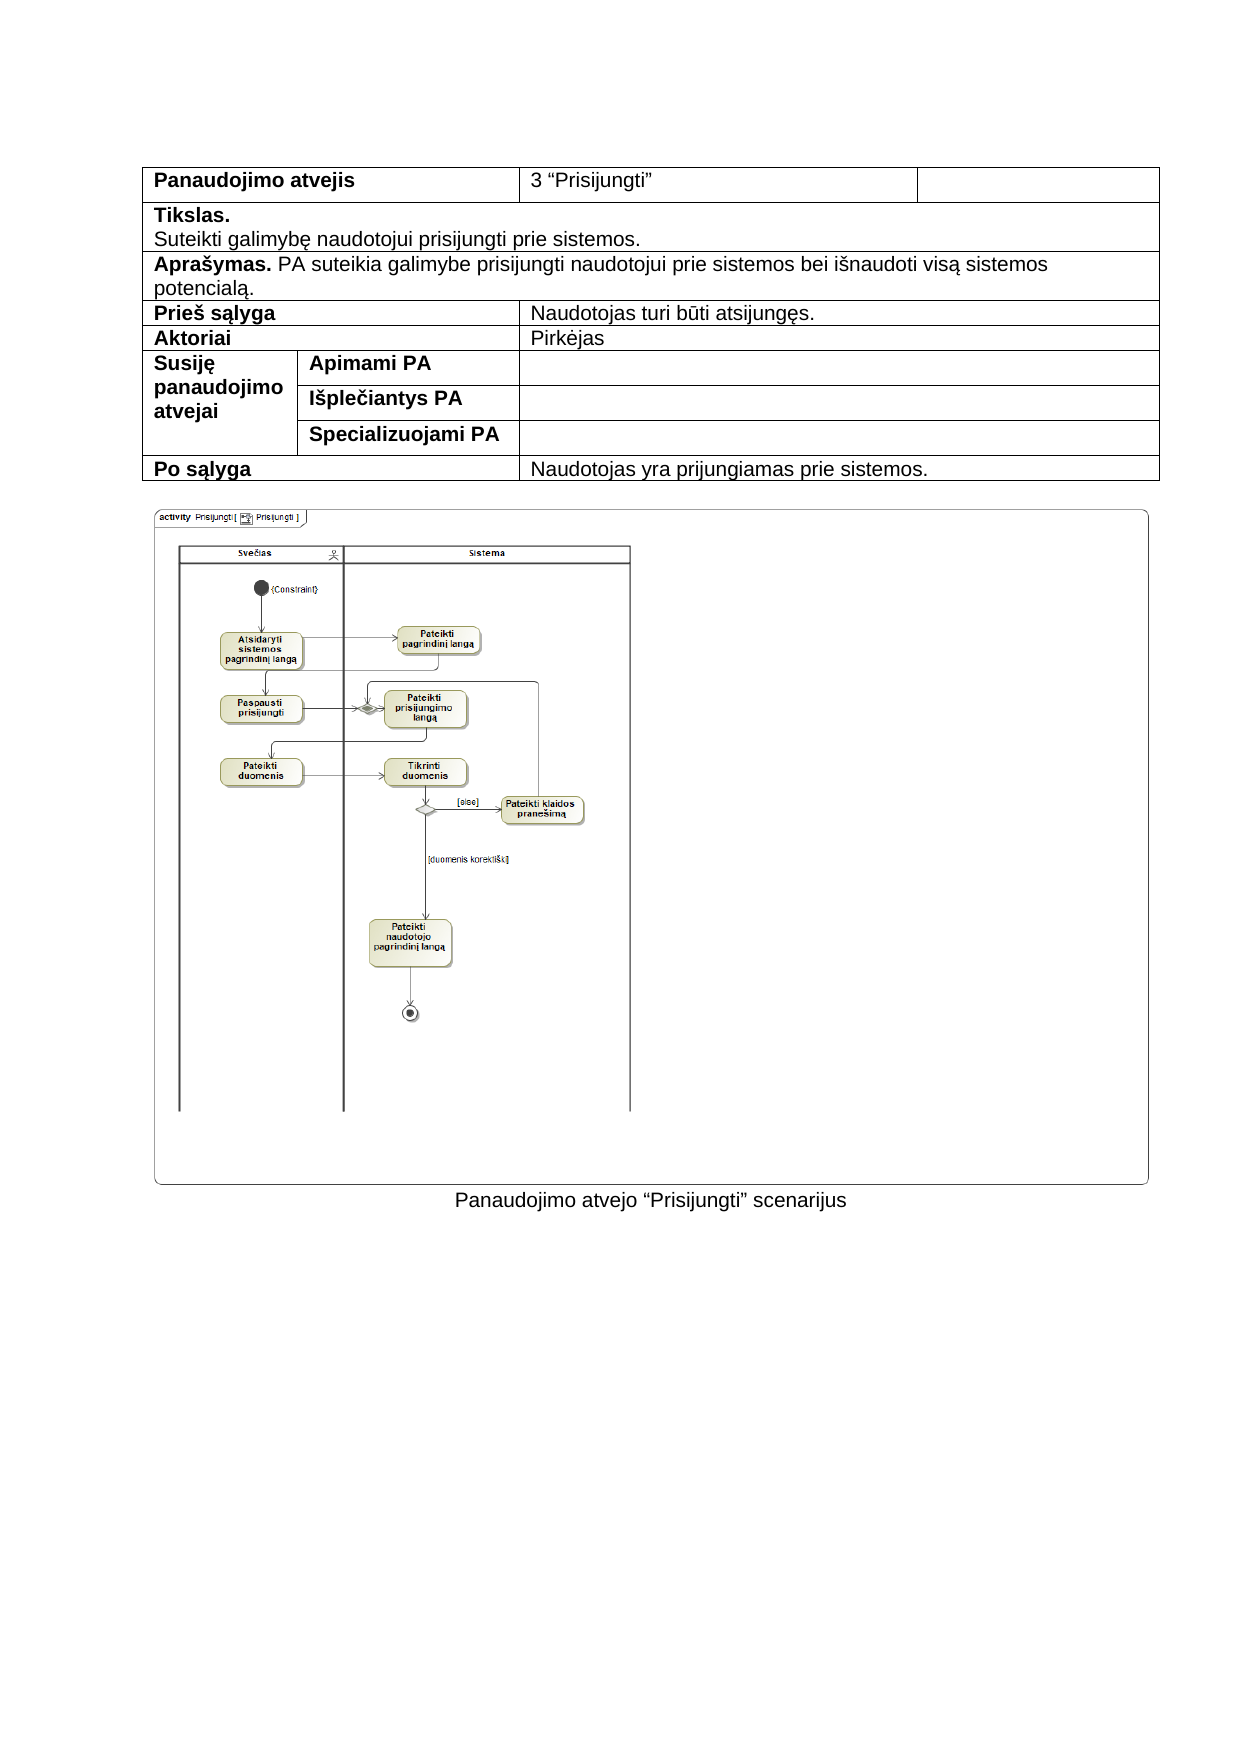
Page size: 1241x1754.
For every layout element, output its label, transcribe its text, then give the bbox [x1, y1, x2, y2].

text Panaudojimo atvejo “Prisijungti” scenarijus [150, 1188, 1152, 1212]
table_cell Tikslas. Suteikti galimybę naudotojui prisijungti prie sistemos. [143, 203, 1159, 251]
table_cell Naudotojas turi būti atsijungęs. [520, 301, 1159, 325]
table_cell Aktoriai [143, 326, 519, 350]
table_cell Po sąlyga [143, 456, 519, 480]
table_cell Pirkėjas [520, 326, 1159, 350]
table_header [918, 168, 1159, 202]
table_cell [520, 386, 1159, 420]
table_cell Aprašymas. PA suteikia galimybe prisijungti naudotojui prie sistemos bei išnaudoti visą sistemos potencialą. [143, 252, 1159, 300]
table_cell Išplečiantys PA [298, 386, 519, 420]
table_cell Susiję panaudojimo atvejai [143, 351, 297, 455]
table_header 3 “Prisijungti” [520, 168, 917, 202]
table_cell [520, 421, 1159, 455]
table_cell Specializuojami PA [298, 421, 519, 455]
table_header Panaudojimo atvejis [143, 168, 519, 202]
picture [150, 505, 1152, 1188]
table_cell Prieš sąlyga [143, 301, 519, 325]
table_cell Naudotojas yra prijungiamas prie sistemos. [520, 456, 1159, 480]
table_cell [520, 351, 1159, 385]
table_cell Apimami PA [298, 351, 519, 385]
